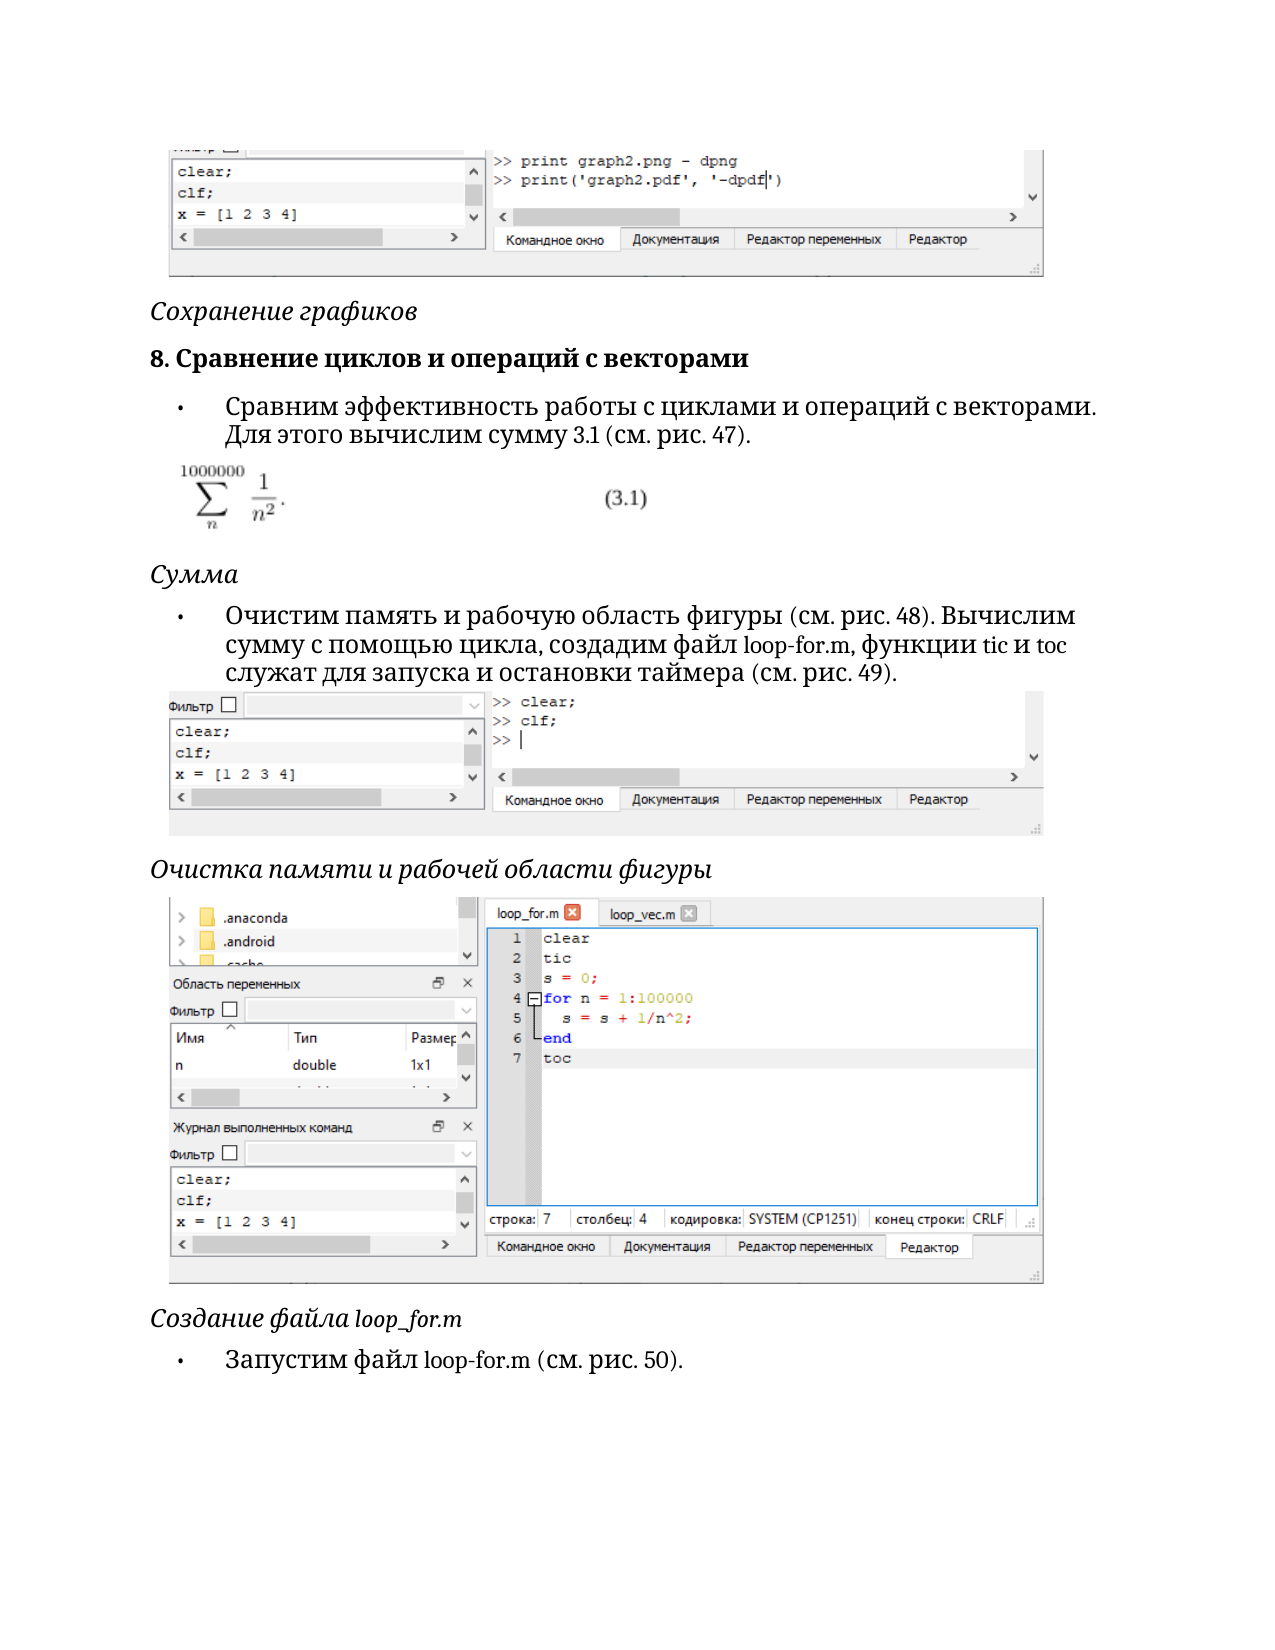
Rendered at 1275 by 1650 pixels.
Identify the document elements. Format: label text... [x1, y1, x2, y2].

text Создание файла loop_for.m [150, 1305, 1125, 1333]
picture [168, 897, 1044, 1284]
picture [168, 691, 1044, 836]
list Запустим файл loop-for.m (см. рис. 50). [175, 1346, 1125, 1375]
picture [168, 150, 1044, 277]
text 8. Сравнение циклов и операций с векторами [150, 345, 1125, 374]
text Сохранение графиков [150, 297, 1125, 326]
text Очистка памяти и рабочей области фигуры [150, 856, 1125, 885]
picture [168, 453, 658, 540]
list Очистим память и рабочую область фигуры (см. рис. 48). Вычислим сумму с помощью цикла, создадим файл loop-for.m, функции tic и toc служат для запуска и остановки таймера (см. рис. 49). [175, 602, 1125, 688]
list Сравним эффективность работы с циклами и операций с векторами. Для этого вычислим сумму 3.1 (см. рис. 47). [175, 392, 1125, 450]
text Сумма [150, 561, 1125, 589]
